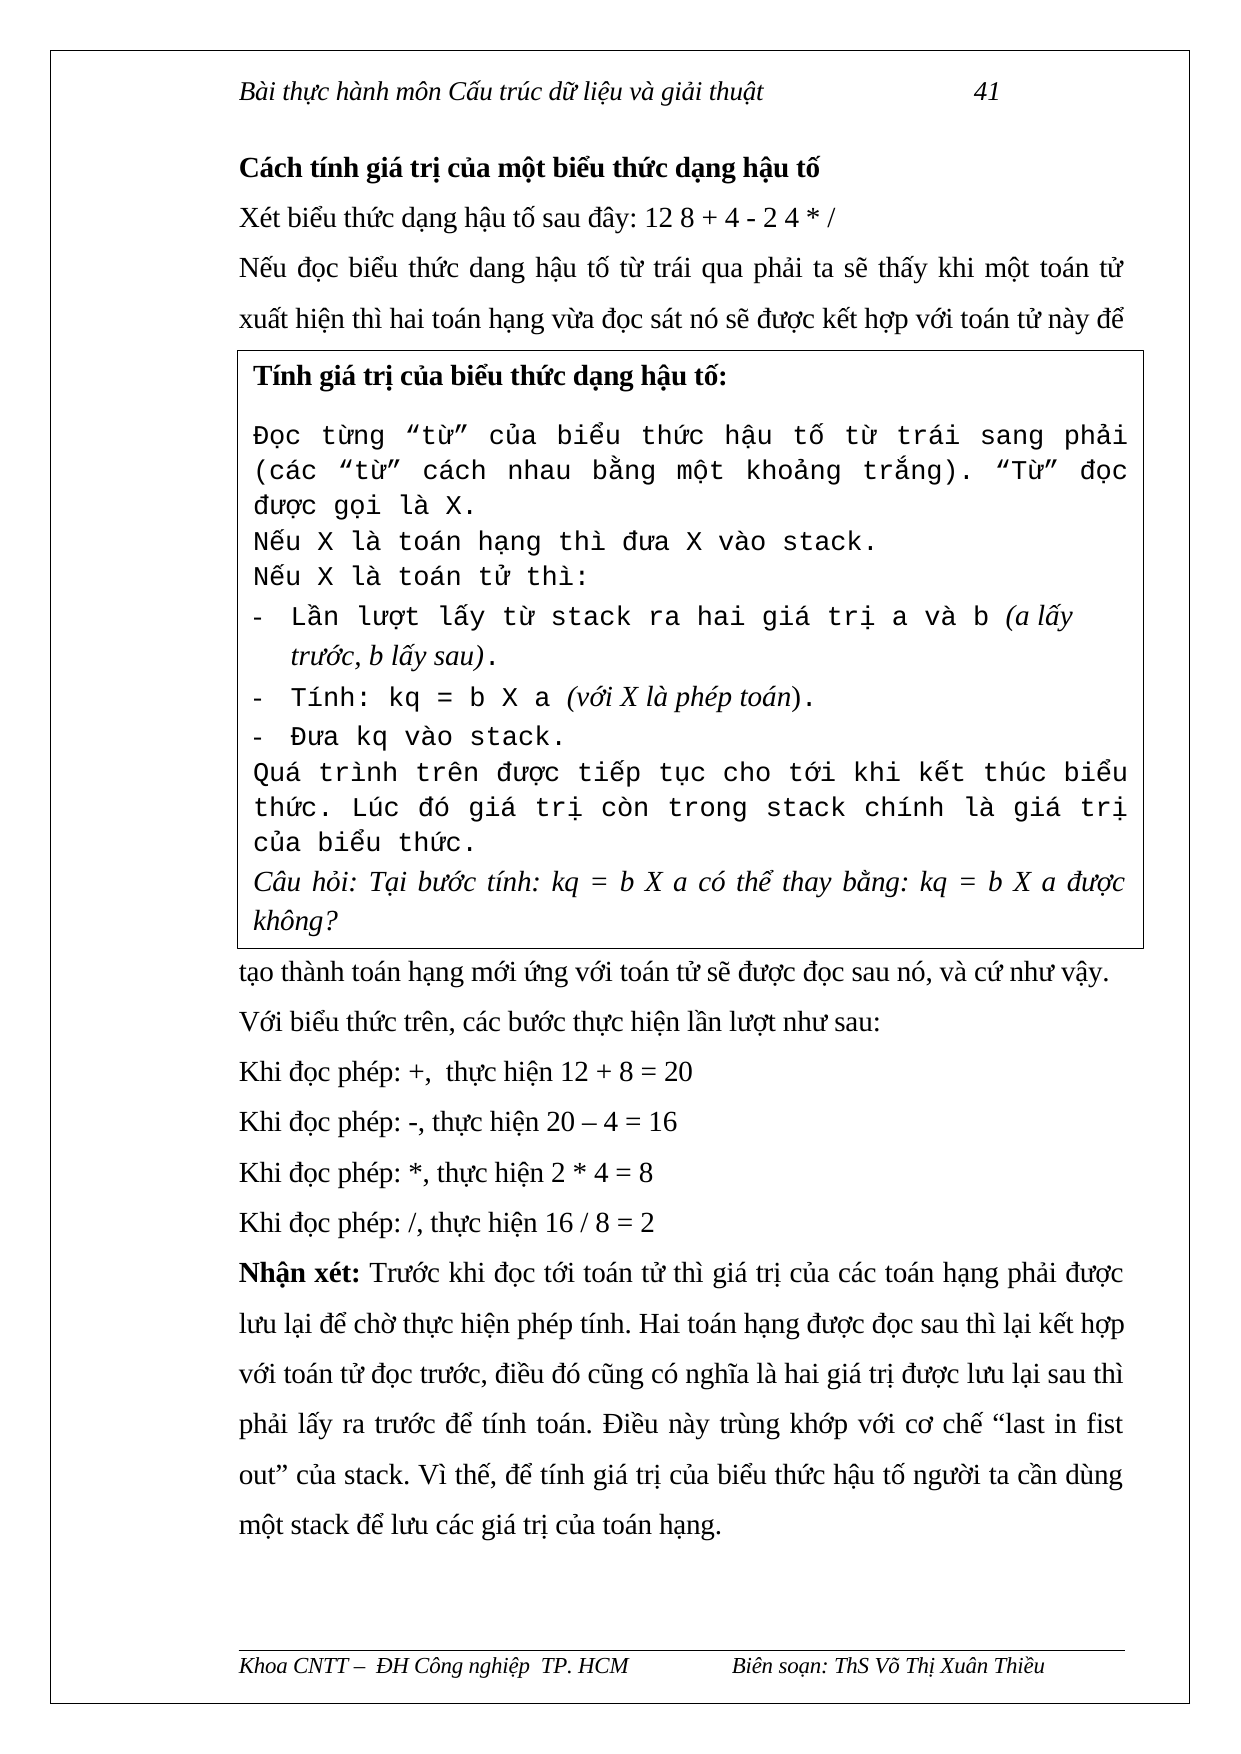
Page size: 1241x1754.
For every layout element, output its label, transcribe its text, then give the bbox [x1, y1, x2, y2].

text Cách tính giá trị của một biểu thức dạng hậu tố [238, 150, 1125, 183]
text Nhận xét: Trước khi đọc tới toán tử thì giá trị của các toán hạng phải được lưu lại để chờ thực hiện phép tính. Hai toán hạng được đọc sau thì lại kết hợp với toán tử đọc trước, điều đó cũng có nghĩa là hai giá trị được lưu lại sau thì phải lấy ra trước để tính toán. Điều này trùng khớp với cơ chế “last in fist out” của stack. Vì thế, để tính giá trị của biểu thức hậu tố người ta cần dùng một stack để lưu các giá trị của toán hạng. [238, 1256, 1125, 1541]
list Nếu đọc biểu thức dang hậu tố từ trái qua phải ta sẽ thấy khi một toán tử xuất hiện thì hai toán hạng vừa đọc sát nó sẽ được kết hợp với toán tử này để tạo thành toán hạng mới ứng với toán tử sẽ được đọc sau nó, và cứ như vậy. [238, 251, 1125, 350]
text Xét biểu thức dạng hậu tố sau đây: 12 8 + 4 - 2 4 * / [238, 200, 1125, 234]
list Nếu đọc biểu thức dang hậu tố từ trái qua phải ta sẽ thấy khi một toán tử xuất hiện thì hai toán hạng vừa đọc sát nó sẽ được kết hợp với toán tử này để tạo thành toán hạng mới ứng với toán tử sẽ được đọc sau nó, và cứ như vậy. [238, 949, 1125, 987]
text Khi đọc phép: /, thực hiện 16 / 8 = 2 [238, 1205, 1125, 1239]
text Khi đọc phép: *, thực hiện 2 * 4 = 8 [238, 1155, 1125, 1188]
text Khi đọc phép: +, thực hiện 12 + 8 = 20 [238, 1054, 1125, 1088]
text Với biểu thức trên, các bước thực hiện lần lượt như sau: [238, 1004, 1125, 1037]
text Khi đọc phép: -, thực hiện 20 – 4 = 16 [238, 1104, 1125, 1138]
